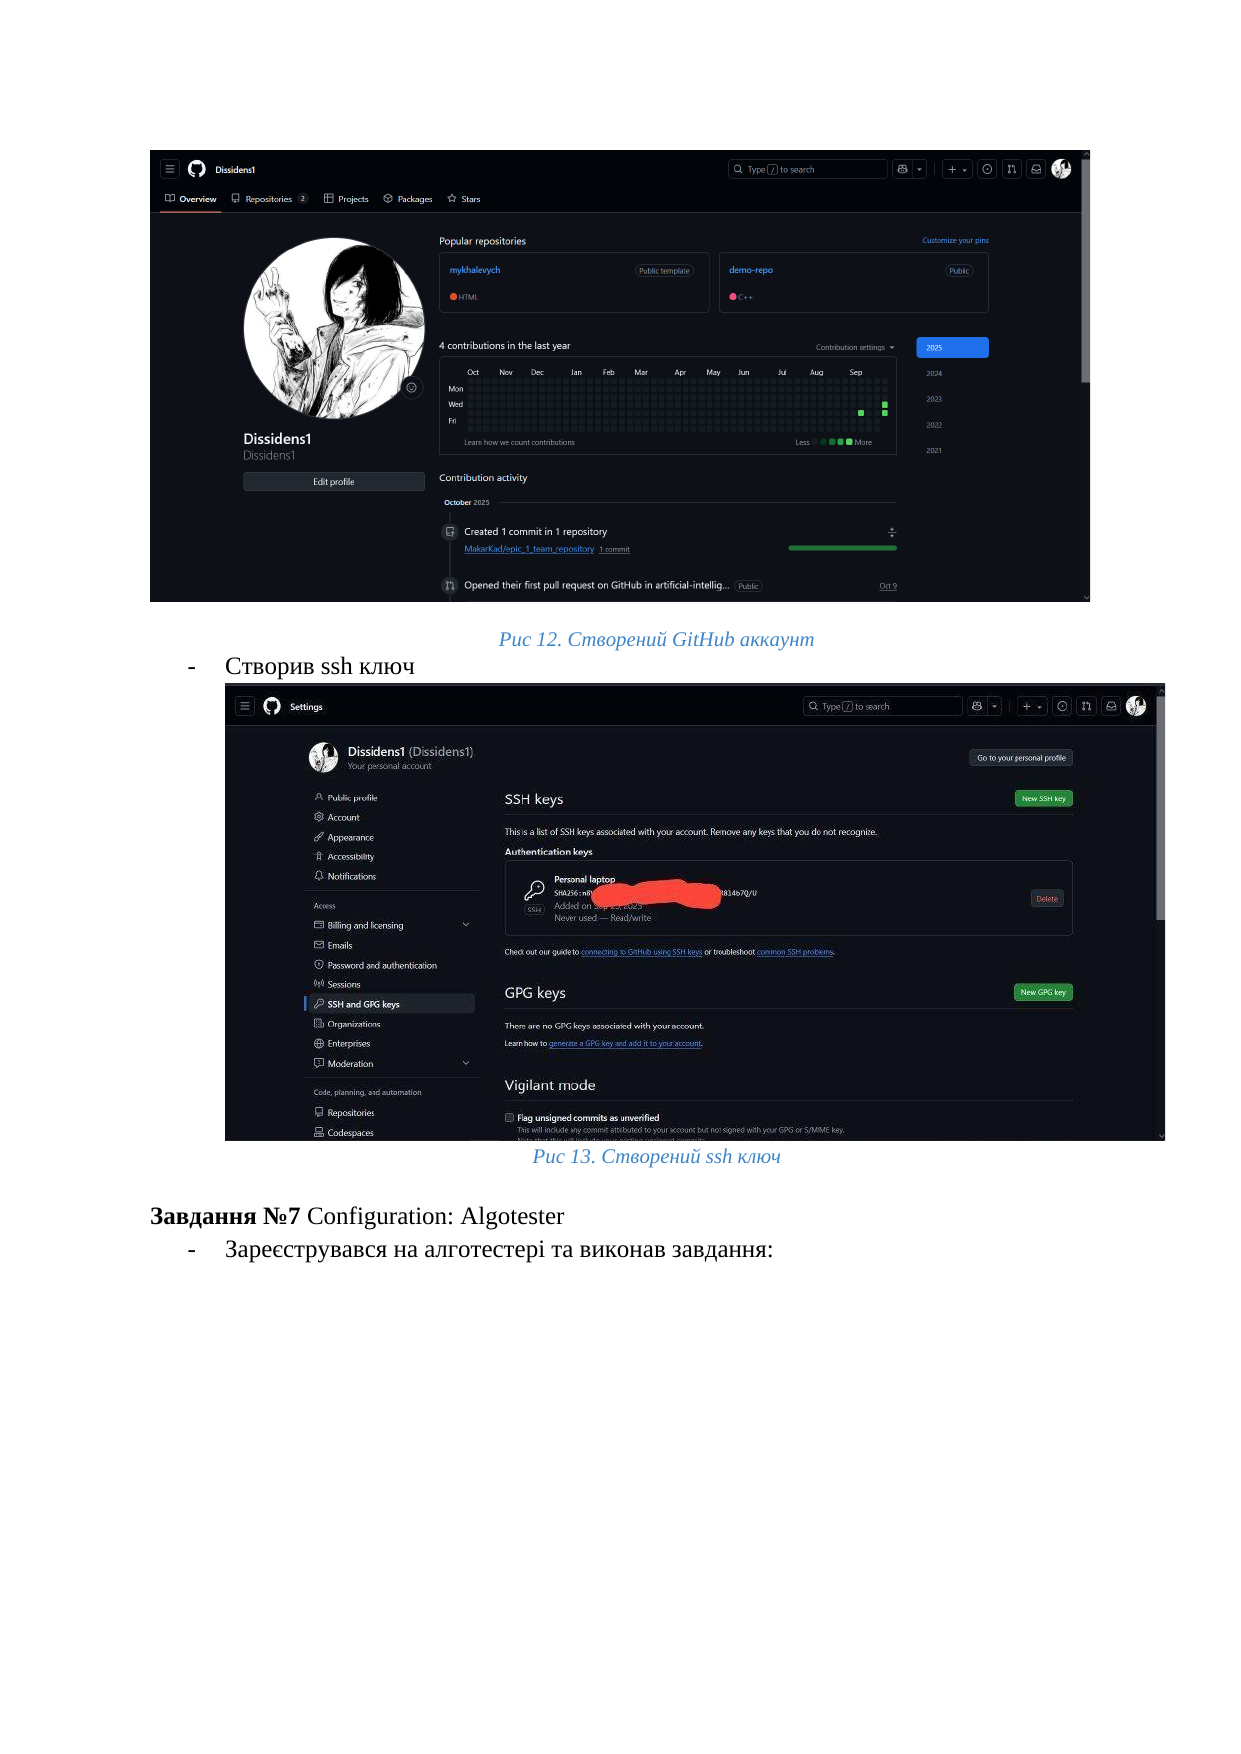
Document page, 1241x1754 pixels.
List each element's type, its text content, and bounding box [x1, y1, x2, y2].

picture [150, 150, 1091, 602]
text Рис 13. Створений ssh ключ [225, 1144, 1090, 1168]
text Завдання №7 Configuration: Algotester [150, 1201, 1090, 1230]
picture [225, 683, 1166, 1141]
list Створив ssh ключ [187, 651, 1090, 679]
text Рис 12. Створений GitHub аккаунт [225, 627, 1090, 651]
list Зареєструвався на алготестері та виконав завдання: [187, 1234, 1090, 1263]
